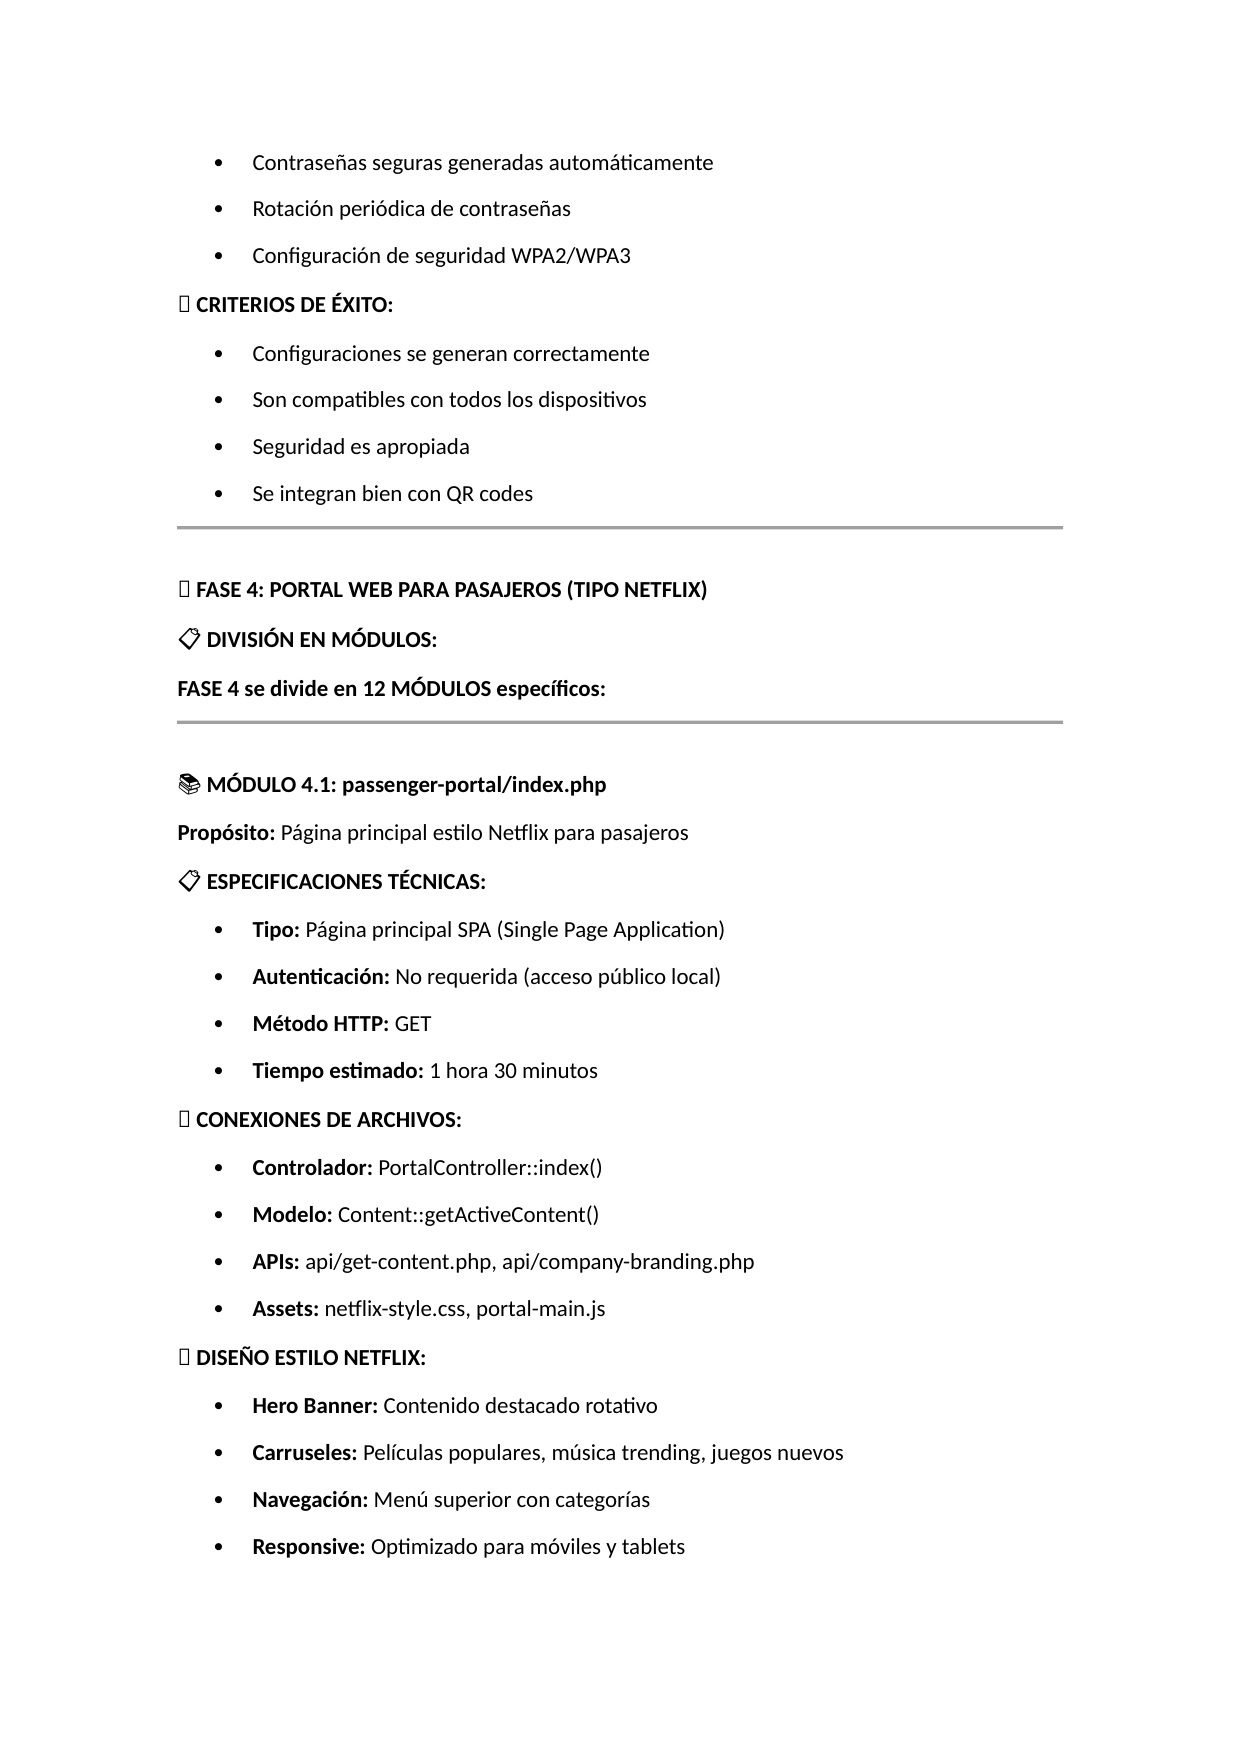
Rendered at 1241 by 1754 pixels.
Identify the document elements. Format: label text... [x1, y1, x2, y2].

list Modelo: Content::getActiveContent() [215, 1200, 1063, 1228]
list Configuración de seguridad WPA2/WPA3 [215, 241, 1063, 269]
text 🎨 DISEÑO ESTILO NETFLIX: [177, 1341, 1063, 1372]
list Autenticación: No requerida (acceso público local) [215, 962, 1063, 990]
list Seguridad es apropiada [215, 432, 1063, 460]
list Se integran bien con QR codes [215, 479, 1063, 507]
text Propósito: Página principal estilo Netflix para pasajeros [177, 818, 1063, 846]
list Assets: netflix-style.css, portal-main.js [215, 1294, 1063, 1322]
list Tipo: Página principal SPA (Single Page Application) [215, 915, 1063, 943]
text 📋 DIVISIÓN EN MÓDULOS: [177, 623, 1063, 655]
list Son compatibles con todos los dispositivos [215, 386, 1063, 413]
text FASE 4 se divide en 12 MÓDULOS específicos: [177, 674, 1063, 702]
list Responsive: Optimizado para móviles y tablets [215, 1532, 1063, 1560]
list Contraseñas seguras generadas automáticamente [215, 148, 1063, 176]
list Hero Banner: Contenido destacado rotativo [215, 1391, 1063, 1419]
list Navegación: Menú superior con categorías [215, 1485, 1063, 1513]
list Tiempo estimado: 1 hora 30 minutos [215, 1056, 1063, 1084]
list Carruseles: Películas populares, música trending, juegos nuevos [215, 1438, 1063, 1466]
list Método HTTP: GET [215, 1009, 1063, 1037]
list APIs: api/get-content.php, api/company-branding.php [215, 1247, 1063, 1275]
text 📚 MÓDULO 4.1: passenger-portal/index.php [177, 768, 1063, 799]
list Controlador: PortalController::index() [215, 1153, 1063, 1181]
text 📋 ESPECIFICACIONES TÉCNICAS: [177, 865, 1063, 896]
text 🔗 CONEXIONES DE ARCHIVOS: [177, 1103, 1063, 1134]
list Configuraciones se generan correctamente [215, 339, 1063, 367]
text 🎯 CRITERIOS DE ÉXITO: [177, 288, 1063, 319]
text 🚀 FASE 4: PORTAL WEB PARA PASAJEROS (TIPO NETFLIX) [177, 573, 1063, 604]
list Rotación periódica de contraseñas [215, 194, 1063, 222]
